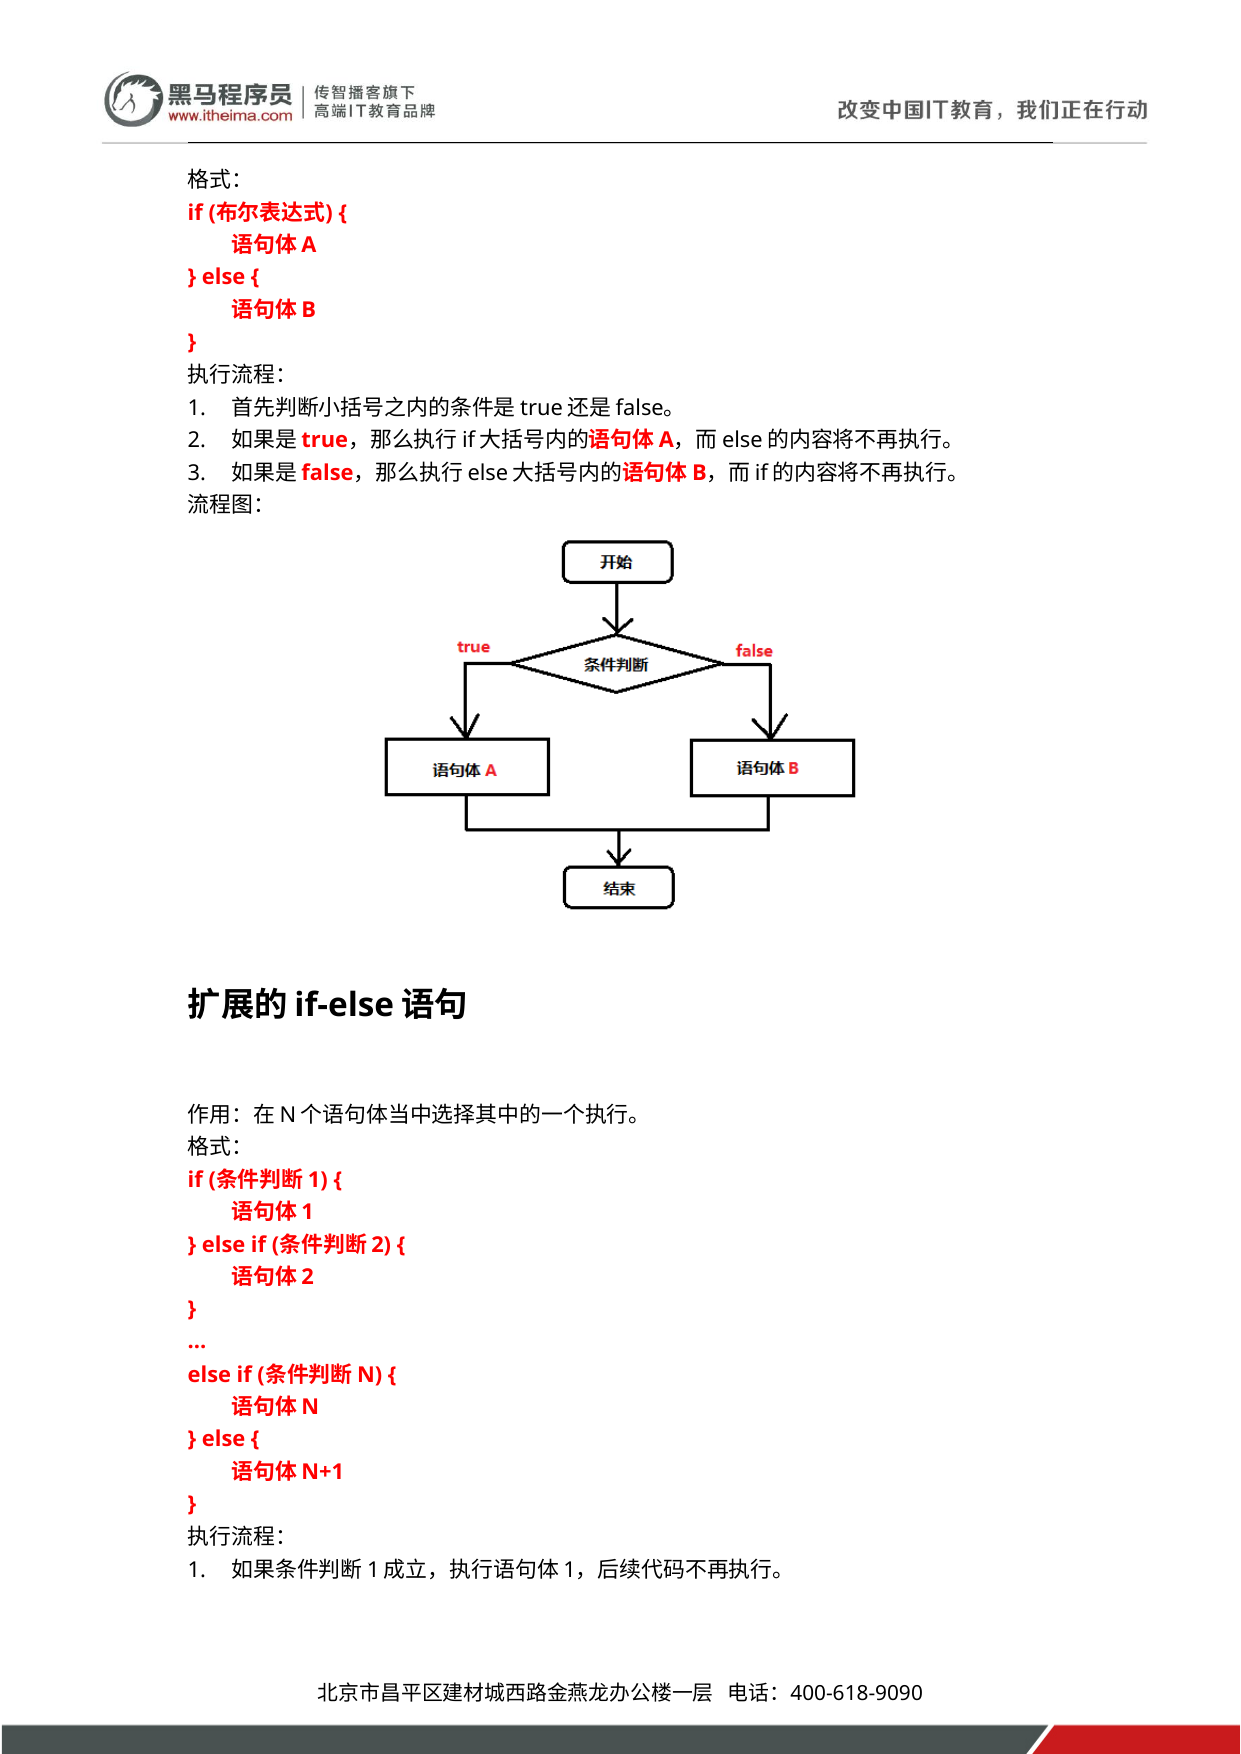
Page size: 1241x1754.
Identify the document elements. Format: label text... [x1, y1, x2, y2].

text 流程图： [187, 487, 1053, 519]
text 执行流程： [187, 357, 1053, 389]
text 语句体1 [187, 1194, 1053, 1226]
text } [187, 1291, 1053, 1324]
text } [187, 1486, 1053, 1519]
text else if (条件判断N) { [187, 1356, 1053, 1389]
picture [1, 1666, 1241, 1754]
picture [0, 0, 1241, 151]
text 语句体A [187, 227, 1053, 259]
text } else { [187, 259, 1053, 292]
text 格式： [187, 162, 1053, 194]
text } else { [187, 1421, 1053, 1454]
text if (布尔表达式) { [187, 194, 1053, 227]
text if (条件判断1) { [187, 1161, 1053, 1194]
text 语句体N [187, 1389, 1053, 1421]
text ... [187, 1324, 1053, 1356]
subtitle 扩展的if-else语句 [187, 969, 1053, 1034]
list 如果是true，那么执行if大括号内的语句体A，而else的内容将不再执行。 [187, 422, 1053, 454]
text } else if (条件判断2) { [187, 1226, 1053, 1259]
list 首先判断小括号之内的条件是true还是false。 [187, 389, 1053, 422]
text 执行流程： [187, 1519, 1053, 1551]
text } [187, 324, 1053, 357]
list 如果条件判断1成立，执行语句体1，后续代码不再执行。 [187, 1551, 1053, 1584]
text 语句体2 [187, 1259, 1053, 1291]
picture [357, 519, 883, 936]
text 语句体B [187, 292, 1053, 324]
text 作用：在N个语句体当中选择其中的一个执行。 [187, 1096, 1053, 1129]
list 如果是false，那么执行else大括号内的语句体B，而if的内容将不再执行。 [187, 454, 1053, 487]
text 语句体N+1 [187, 1454, 1053, 1486]
text 格式： [187, 1129, 1053, 1161]
